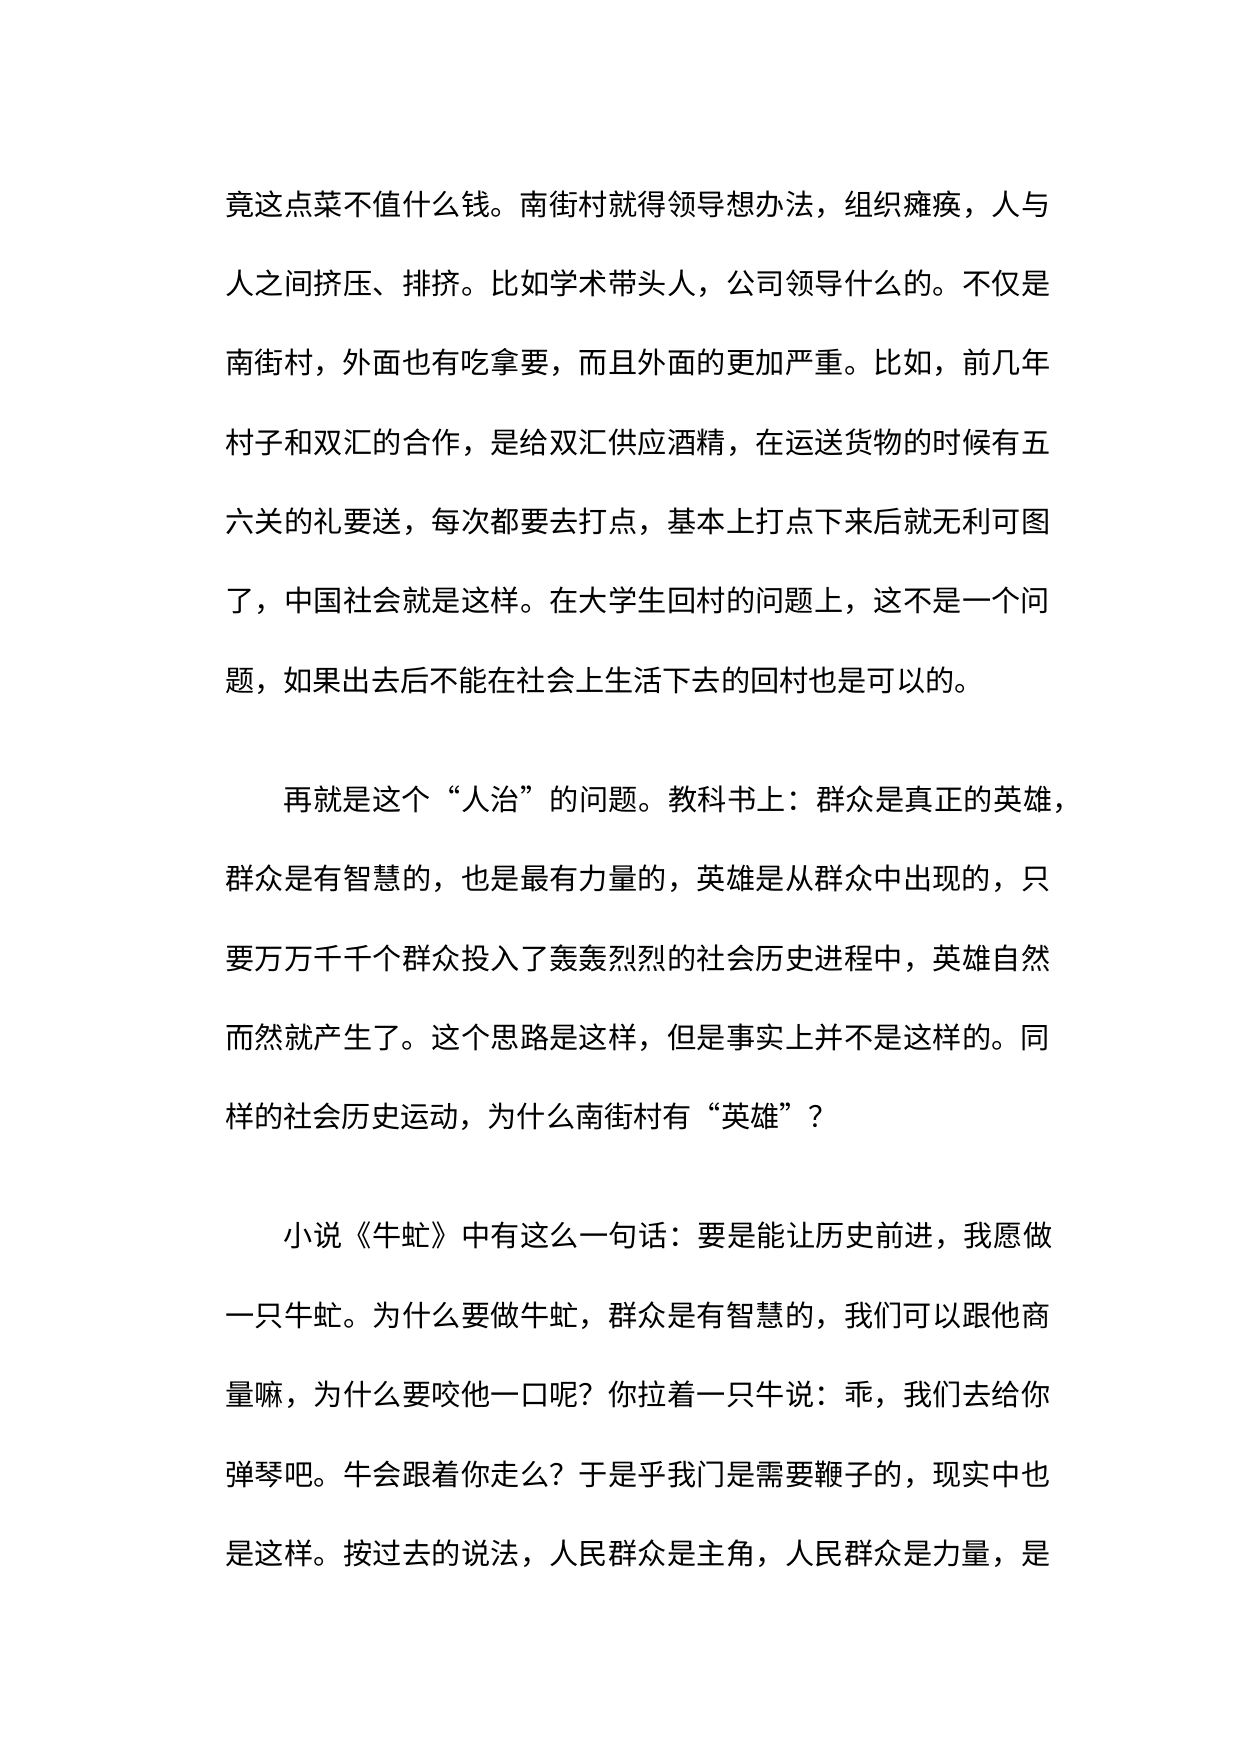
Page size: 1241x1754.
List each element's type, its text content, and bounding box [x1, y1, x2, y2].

list 再就是这个“人治”的问题。教科书上：群众是真正的英雄，群众是有智慧的，也是最有力量的，英雄是从群众中出现的，只要万万千千个群众投入了轰轰烈烈的社会历史进程中，英雄自然而然就产生了。这个思路是这样，但是事实上并不是这样的。同样的社会历史运动，为什么南街村有“英雄”？ [225, 758, 1053, 1155]
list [225, 1194, 1053, 1591]
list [225, 163, 1053, 718]
